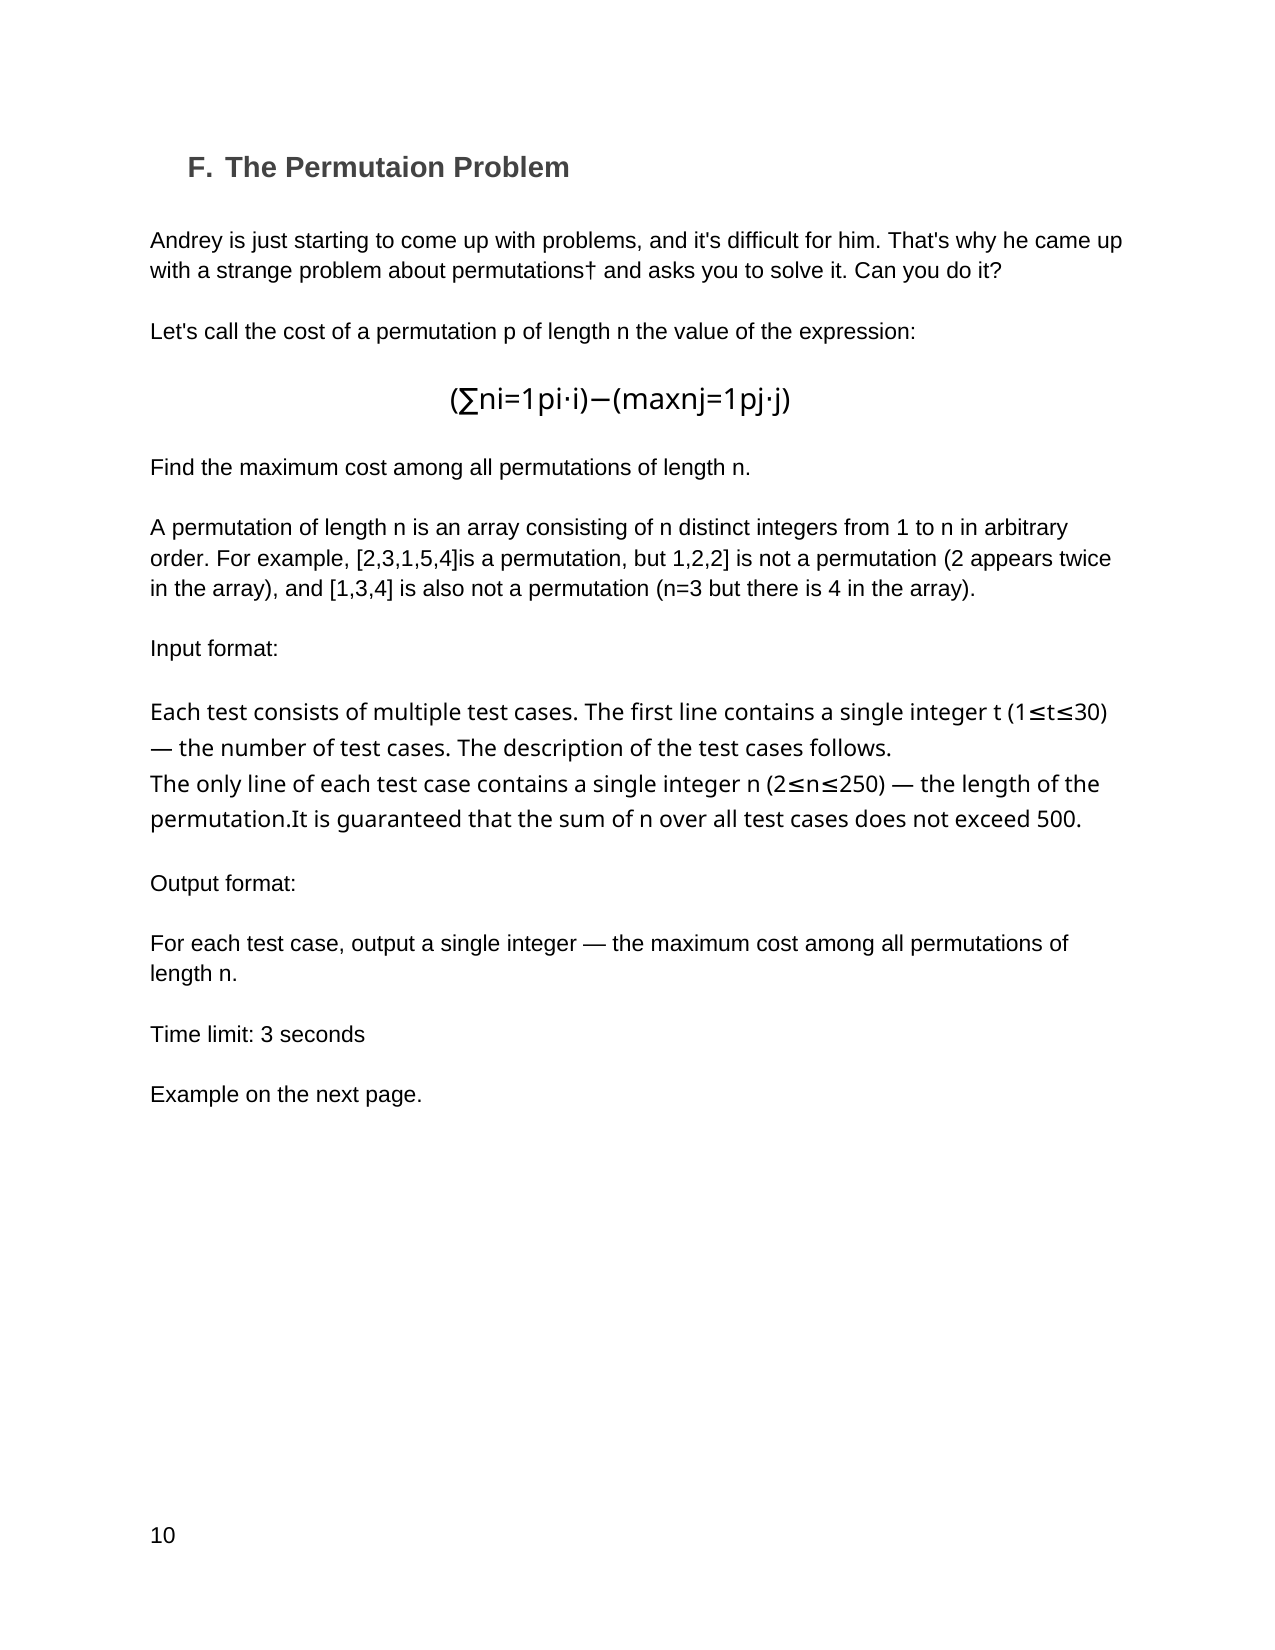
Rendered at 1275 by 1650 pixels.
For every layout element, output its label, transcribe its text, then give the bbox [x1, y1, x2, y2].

text A permutation of length n is an array consisting of n distinct integers from 1 to n in arbitrary order. For example, [2,3,1,5,4]is a permutation, but 1,2,2] is not a permutation (2 appears twice in the array), and [1,3,4] is also not a permutation (n=3 but there is 4 in the array). [150, 514, 1125, 601]
text The only line of each test case contains a single integer n (2≤n≤250) — the length of the permutation.It is guaranteed that the sum of n over all test cases does not exceed 500. [150, 767, 1125, 835]
text Find the maximum cost among all permutations of length n. [150, 454, 1125, 480]
text Each test consists of multiple test cases. The first line contains a single integer t (1≤t≤30) — the number of test cases. The description of the test cases follows. [150, 696, 1125, 763]
text (∑ni=1pi⋅i)−(maxnj=1pj⋅j) [375, 378, 1125, 418]
text Example on the next page. [150, 1081, 1125, 1107]
text Input format: [150, 635, 1125, 662]
subtitle The Permutaion Problem [187, 150, 1125, 183]
text Andrey is just starting to come up with problems, and it's difficult for him. That's why he came up with a strange problem about permutations† and asks you to solve it. Can you do it? [150, 227, 1125, 284]
text Output format: [150, 869, 1125, 896]
text Time limit: 3 seconds [150, 1021, 1125, 1047]
text For each test case, output a single integer — the maximum cost among all permutations of length n. [150, 930, 1125, 987]
text Let's call the cost of a permutation p of length n the value of the expression: [150, 318, 1125, 344]
